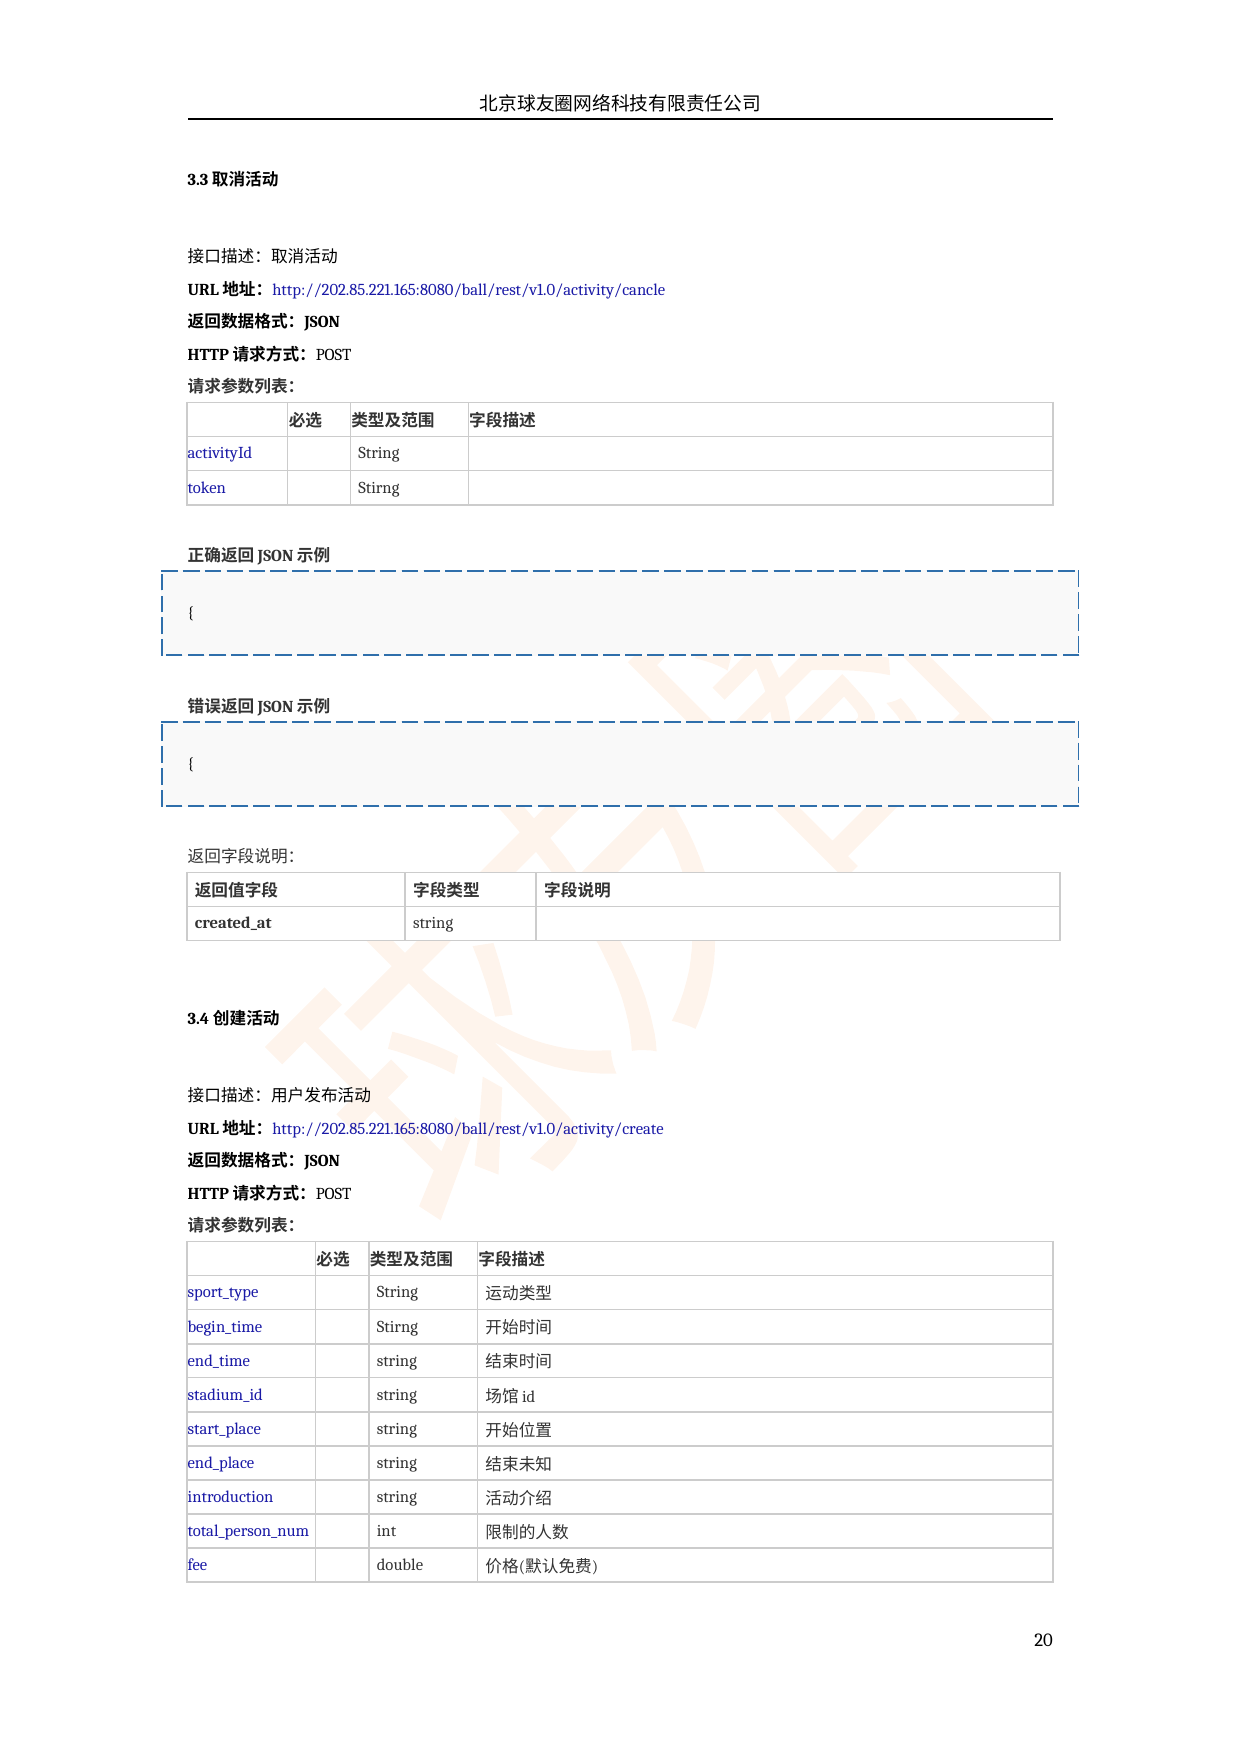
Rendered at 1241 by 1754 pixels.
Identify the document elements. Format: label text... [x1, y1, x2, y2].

table_cell string [370, 1378, 477, 1411]
table_cell Stirng [370, 1310, 477, 1343]
table_cell [316, 1378, 368, 1411]
table_cell [316, 1310, 368, 1343]
table_cell token [188, 471, 287, 504]
table_cell [316, 1276, 368, 1309]
table_cell double [370, 1549, 477, 1581]
table_cell start_place [188, 1413, 315, 1445]
table_cell String [351, 437, 468, 470]
table_cell 价格(默认免费) [478, 1549, 1052, 1581]
table_cell total_person_num [188, 1515, 315, 1547]
table_cell stadium_id [188, 1378, 315, 1411]
table_cell sport_type [188, 1276, 315, 1309]
table_header 字段类型 [406, 873, 535, 906]
table_cell 结束未知 [478, 1447, 1052, 1479]
text 返回数据格式：JSON [187, 304, 1053, 337]
table_cell 开始时间 [478, 1310, 1052, 1343]
table_cell string [370, 1345, 477, 1377]
text 正确返回JSON示例 [187, 538, 1053, 570]
table_cell string [370, 1481, 477, 1513]
table_header [188, 1242, 315, 1275]
table_header 类型及范围 [370, 1242, 477, 1275]
table_header 字段说明 [537, 873, 1059, 906]
table_header 字段描述 [478, 1242, 1052, 1275]
table_cell introduction [188, 1481, 315, 1513]
table_cell [316, 1447, 368, 1479]
table_cell [288, 471, 350, 504]
text 接口描述：用户发布活动 [187, 1078, 1053, 1111]
table_cell 场馆id [478, 1378, 1052, 1411]
table_cell [316, 1413, 368, 1445]
table_cell 活动介绍 [478, 1481, 1052, 1513]
table_cell end_place [188, 1447, 315, 1479]
table_header 必选 [288, 403, 350, 436]
text 错误返回JSON示例 [187, 688, 1053, 721]
subtitle 3.4 创建活动 [187, 1001, 1053, 1033]
table_cell activityId [188, 437, 287, 470]
text 返回数据格式：JSON [187, 1143, 1053, 1176]
table_header 类型及范围 [351, 403, 468, 436]
table_cell end_time [188, 1345, 315, 1377]
table_cell int [370, 1515, 477, 1547]
table_cell [288, 437, 350, 470]
text URL地址：http://202.85.221.165:8080/ball/rest/v1.0/activity/cancle [187, 272, 1053, 304]
text 请求参数列表： [187, 369, 1053, 402]
table_cell begin_time [188, 1310, 315, 1343]
table_cell 结束时间 [478, 1345, 1052, 1377]
text HTTP请求方式：POST [187, 337, 1053, 369]
table_cell 限制的人数 [478, 1515, 1052, 1547]
table_cell 运动类型 [478, 1276, 1052, 1309]
text 返回字段说明： [187, 839, 1053, 872]
table_cell [469, 471, 1052, 504]
table_cell [537, 907, 1059, 940]
table_header 必选 [316, 1242, 368, 1275]
table_cell [316, 1515, 368, 1547]
subtitle 3.3取消活动 [187, 162, 1053, 194]
table_cell [316, 1549, 368, 1581]
text URL地址：http://202.85.221.165:8080/ball/rest/v1.0/activity/create [187, 1111, 1053, 1143]
table_header [188, 403, 287, 436]
table_cell string [370, 1413, 477, 1445]
table_cell created_at [188, 907, 404, 940]
table_cell Stirng [351, 471, 468, 504]
table_cell [316, 1345, 368, 1377]
text { [161, 570, 1079, 656]
text { [161, 721, 1079, 807]
table_cell [469, 437, 1052, 470]
text 接口描述：取消活动 [187, 239, 1053, 272]
text 请求参数列表： [187, 1208, 1053, 1241]
table_cell string [370, 1447, 477, 1479]
table_cell fee [188, 1549, 315, 1581]
table_cell [316, 1481, 368, 1513]
table_cell String [370, 1276, 477, 1309]
table_cell 开始位置 [478, 1413, 1052, 1445]
table_header 返回值字段 [188, 873, 404, 906]
table_cell string [406, 907, 535, 940]
text HTTP请求方式：POST [187, 1176, 1053, 1208]
table_header 字段描述 [469, 403, 1052, 436]
